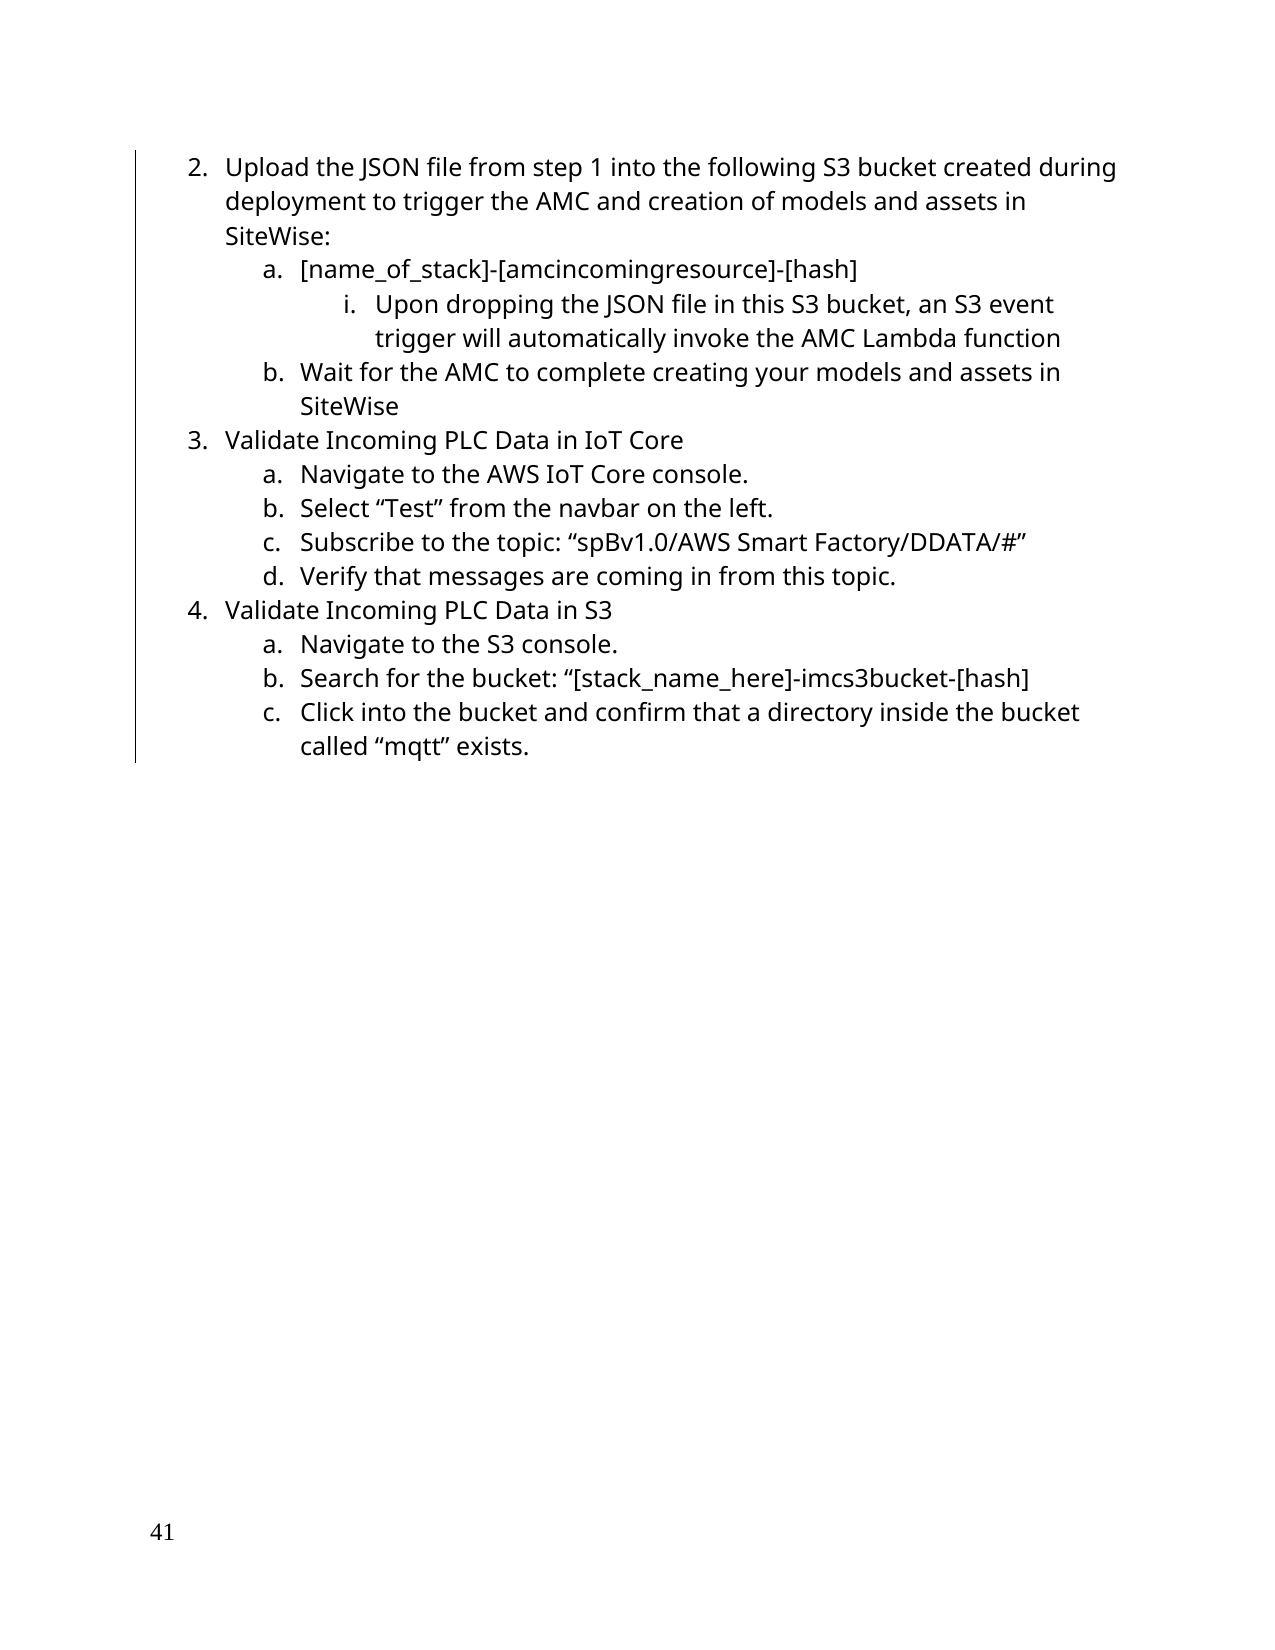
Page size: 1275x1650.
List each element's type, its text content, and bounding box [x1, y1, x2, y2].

list Navigate to the AWS IoT Core console. [262, 457, 1125, 491]
list [name_of_stack]-[amcincomingresource]-[hash] [262, 252, 1125, 286]
list Validate Incoming PLC Data in S3 [187, 593, 1125, 627]
list Wait for the AMC to complete creating your models and assets in SiteWise [262, 354, 1125, 422]
list Subscribe to the topic: “spBv1.0/AWS Smart Factory/DDATA/#” [262, 525, 1125, 559]
list Select “Test” from the navbar on the left. [262, 491, 1125, 525]
list Navigate to the S3 console. [262, 627, 1125, 661]
list Upload the JSON file from step 1 into the following S3 bucket created during deployment to trigger the AMC and creation of models and assets in SiteWise: [187, 150, 1125, 252]
list Click into the bucket and confirm that a directory inside the bucket called “mqtt” exists. [262, 695, 1125, 763]
list Upon dropping the JSON file in this S3 bucket, an S3 event trigger will automatically invoke the AMC Lambda function [356, 286, 1125, 354]
list Search for the bucket: “[stack_name_here]-imcs3bucket-[hash] [262, 661, 1125, 695]
list Verify that messages are coming in from this topic. [262, 559, 1125, 593]
list Validate Incoming PLC Data in IoT Core [187, 422, 1125, 457]
